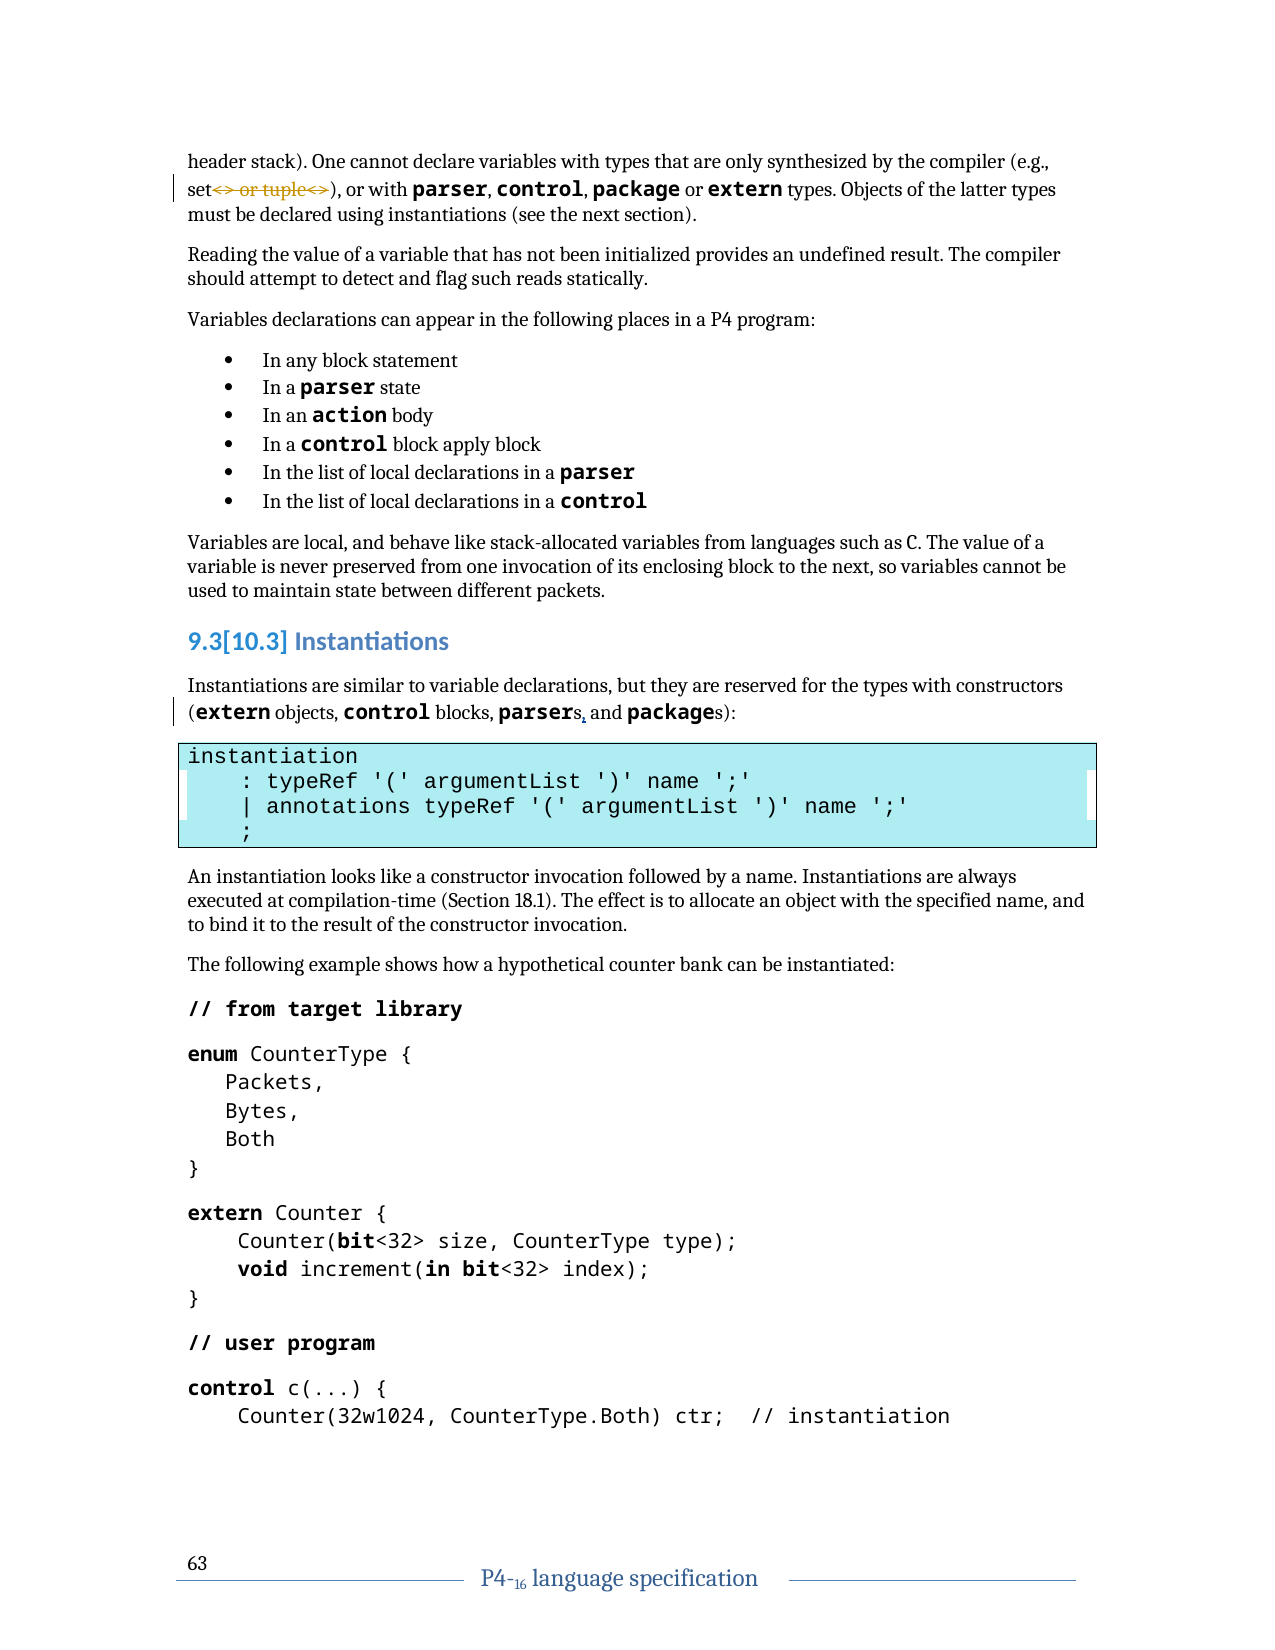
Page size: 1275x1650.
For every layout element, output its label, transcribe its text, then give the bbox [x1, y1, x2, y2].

text Instantiations are similar to variable declarations, but they are reserved for the types with constructors (extern objects, control blocks, parsers and packages): [187, 673, 1087, 726]
text The following example shows how a hypothetical counter bank can be instantiated: [187, 953, 1087, 977]
list In a control block apply block [225, 429, 1087, 457]
text enum CounterType { Packets, Bytes, Both } [187, 1039, 1087, 1181]
subtitle Instantiations [187, 624, 1087, 657]
text : typeRef '(' argumentList ')' name ';' | annotations typeRef '(' argumentList ')' name ';' [187, 770, 1087, 817]
list In a parser state [225, 372, 1087, 401]
text instantiation [179, 744, 1096, 770]
list In an action body [225, 401, 1087, 429]
text // from target library [187, 994, 1087, 1022]
text control c(...) { Counter(32w1024, CounterType.Both) ctr; // instantiation [187, 1373, 1087, 1430]
text Variables are local, and behave like stack-allocated variables from languages such as C. The value of a variable is never preserved from one invocation of its enclosing block to the next, so variables cannot be used to maintain state between different packets. [187, 531, 1087, 603]
text // user program [187, 1328, 1087, 1357]
text An instantiation looks like a constructor invocation followed by a name. Instantiations are always executed at compilation-time (Section 18.1). The effect is to allocate an object with the specified name, and to bind it to the result of the constructor invocation. [187, 864, 1087, 936]
text Variables declarations can appear in the following places in a P4 program: [187, 308, 1087, 332]
list In the list of local declarations in a parser [225, 457, 1087, 486]
list In any block statement [225, 348, 1087, 372]
text Reading the value of a variable that has not been initialized provides an undefined result. The compiler should attempt to detect and flag such reads statically. [187, 243, 1087, 291]
text ; [179, 817, 1096, 847]
text extern Counter { Counter(bit<32> size, CounterType type); void increment(in bit<32> index); } [187, 1198, 1087, 1311]
list In the list of local declarations in a control [225, 486, 1087, 514]
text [187, 150, 1087, 226]
